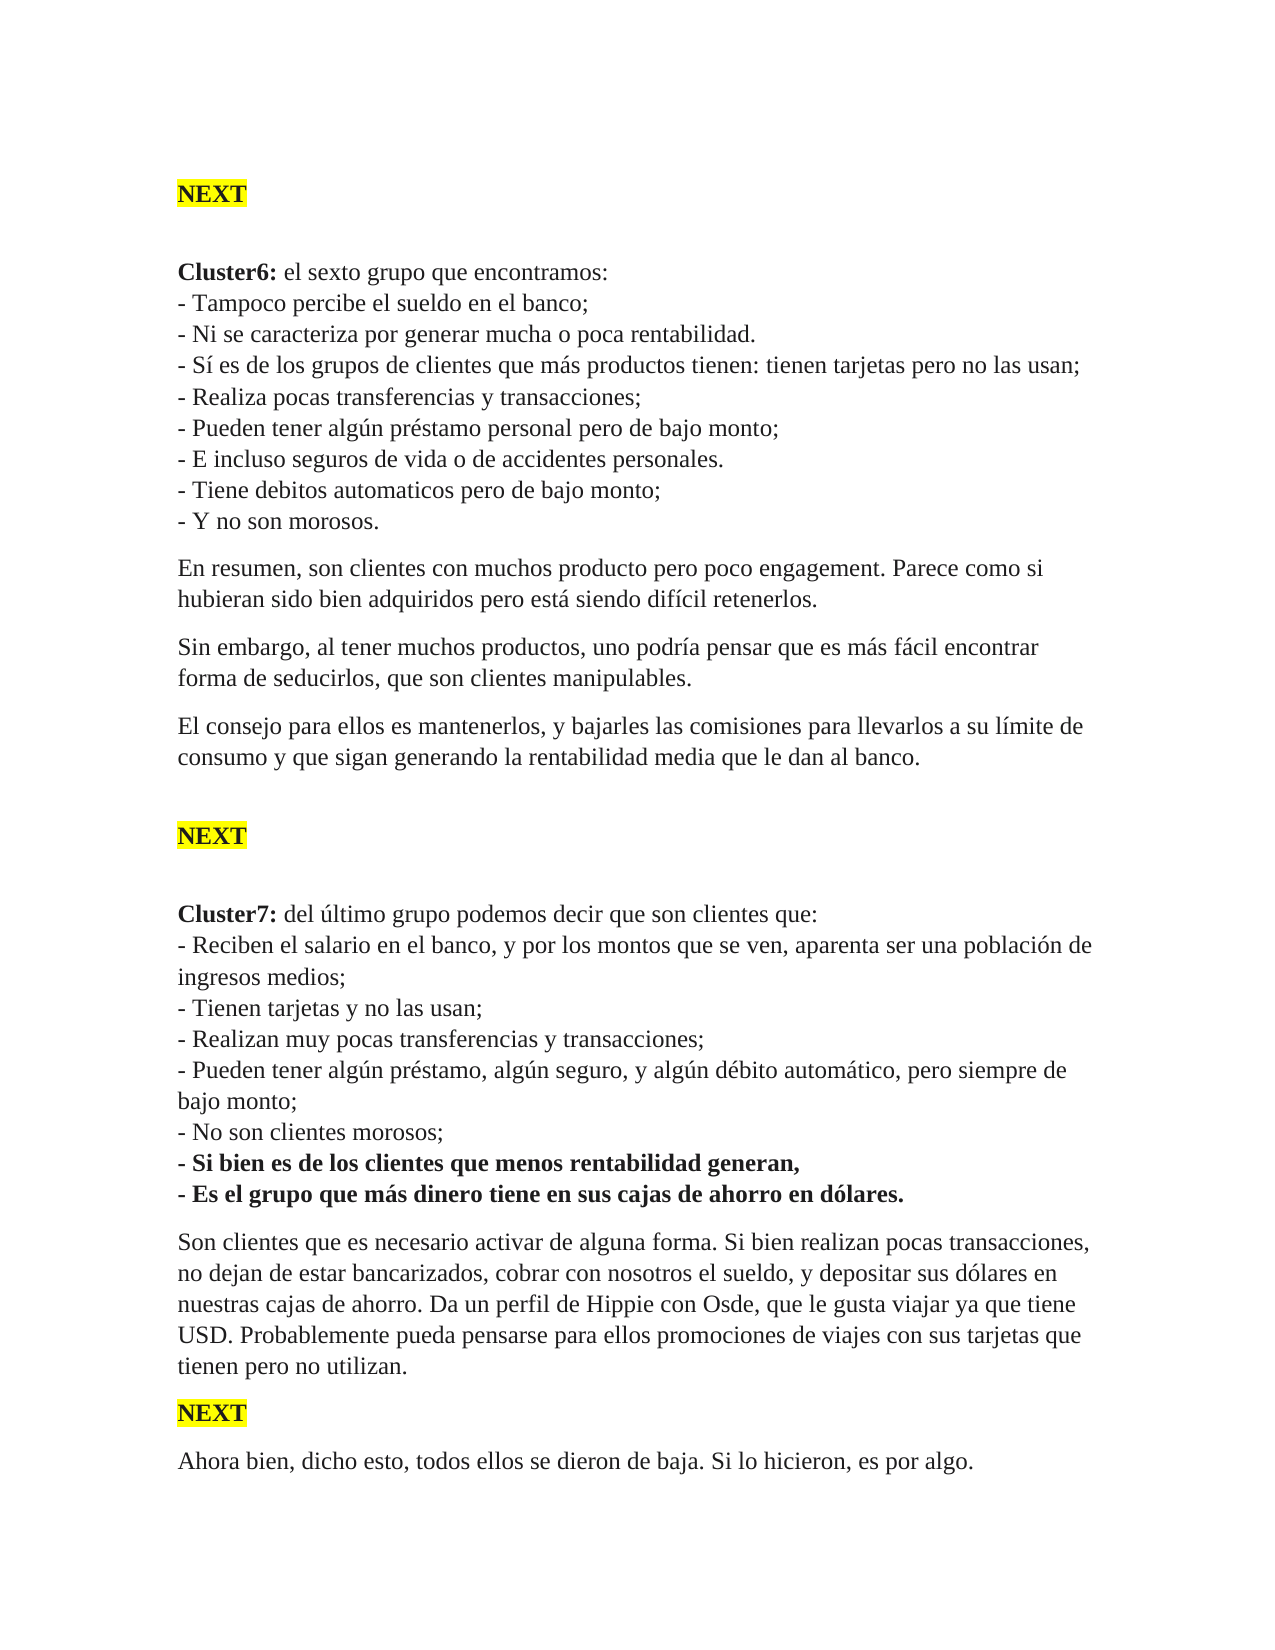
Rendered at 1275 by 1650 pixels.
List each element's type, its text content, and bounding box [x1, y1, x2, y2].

text Cluster7: del último grupo podemos decir que son clientes que: - Reciben el salario en el banco, y por los montos que se ven, aparenta ser una población de ingresos medios; - Tienen tarjetas y no las usan; - Realizan muy pocas transferencias y transacciones; - Pueden tener algún préstamo, algún seguro, y algún débito automático, pero siempre de bajo monto; - No son clientes morosos; - Si bien es de los clientes que menos rentabilidad generan, - Es el grupo que más dinero tiene en sus cajas de ahorro en dólares. [177, 868, 1098, 1208]
text Cluster6: el sexto grupo que encontramos: - Tampoco percibe el sueldo en el banco; - Ni se caracteriza por generar mucha o poca rentabilidad. - Sí es de los grupos de clientes que más productos tienen: tienen tarjetas pero no las usan; - Realiza pocas transferencias y transacciones; - Pueden tener algún préstamo personal pero de bajo monto; - E incluso seguros de vida o de accidentes personales. - Tiene debitos automaticos pero de bajo monto; - Y no son morosos. [177, 226, 1098, 534]
text NEXT [177, 790, 1098, 849]
text El consejo para ellos es mantenerlos, y bajarles las comisiones para llevarlos a su límite de consumo y que sigan generando la rentabilidad media que le dan al banco. [177, 711, 1098, 771]
text Son clientes que es necesario activar de alguna forma. Si bien realizan pocas transacciones, no dejan de estar bancarizados, cobrar con nosotros el sueldo, y depositar sus dólares en nuestras cajas de ahorro. Da un perfil de Hippie con Osde, que le gusta viajar ya que tiene USD. Probablemente pueda pensarse para ellos promociones de viajes con sus tarjetas que tienen pero no utilizan. [177, 1227, 1098, 1379]
text NEXT [177, 148, 1098, 207]
text Sin embargo, al tener muchos productos, uno podría pensar que es más fácil encontrar forma de seducirlos, que son clientes manipulables. [177, 632, 1098, 692]
text En resumen, son clientes con muchos producto pero poco engagement. Parece como si hubieran sido bien adquiridos pero está siendo difícil retenerlos. [177, 553, 1098, 613]
text NEXT [177, 1398, 1098, 1427]
text Ahora bien, dicho esto, todos ellos se dieron de baja. Si lo hicieron, es por algo. [177, 1446, 1098, 1475]
